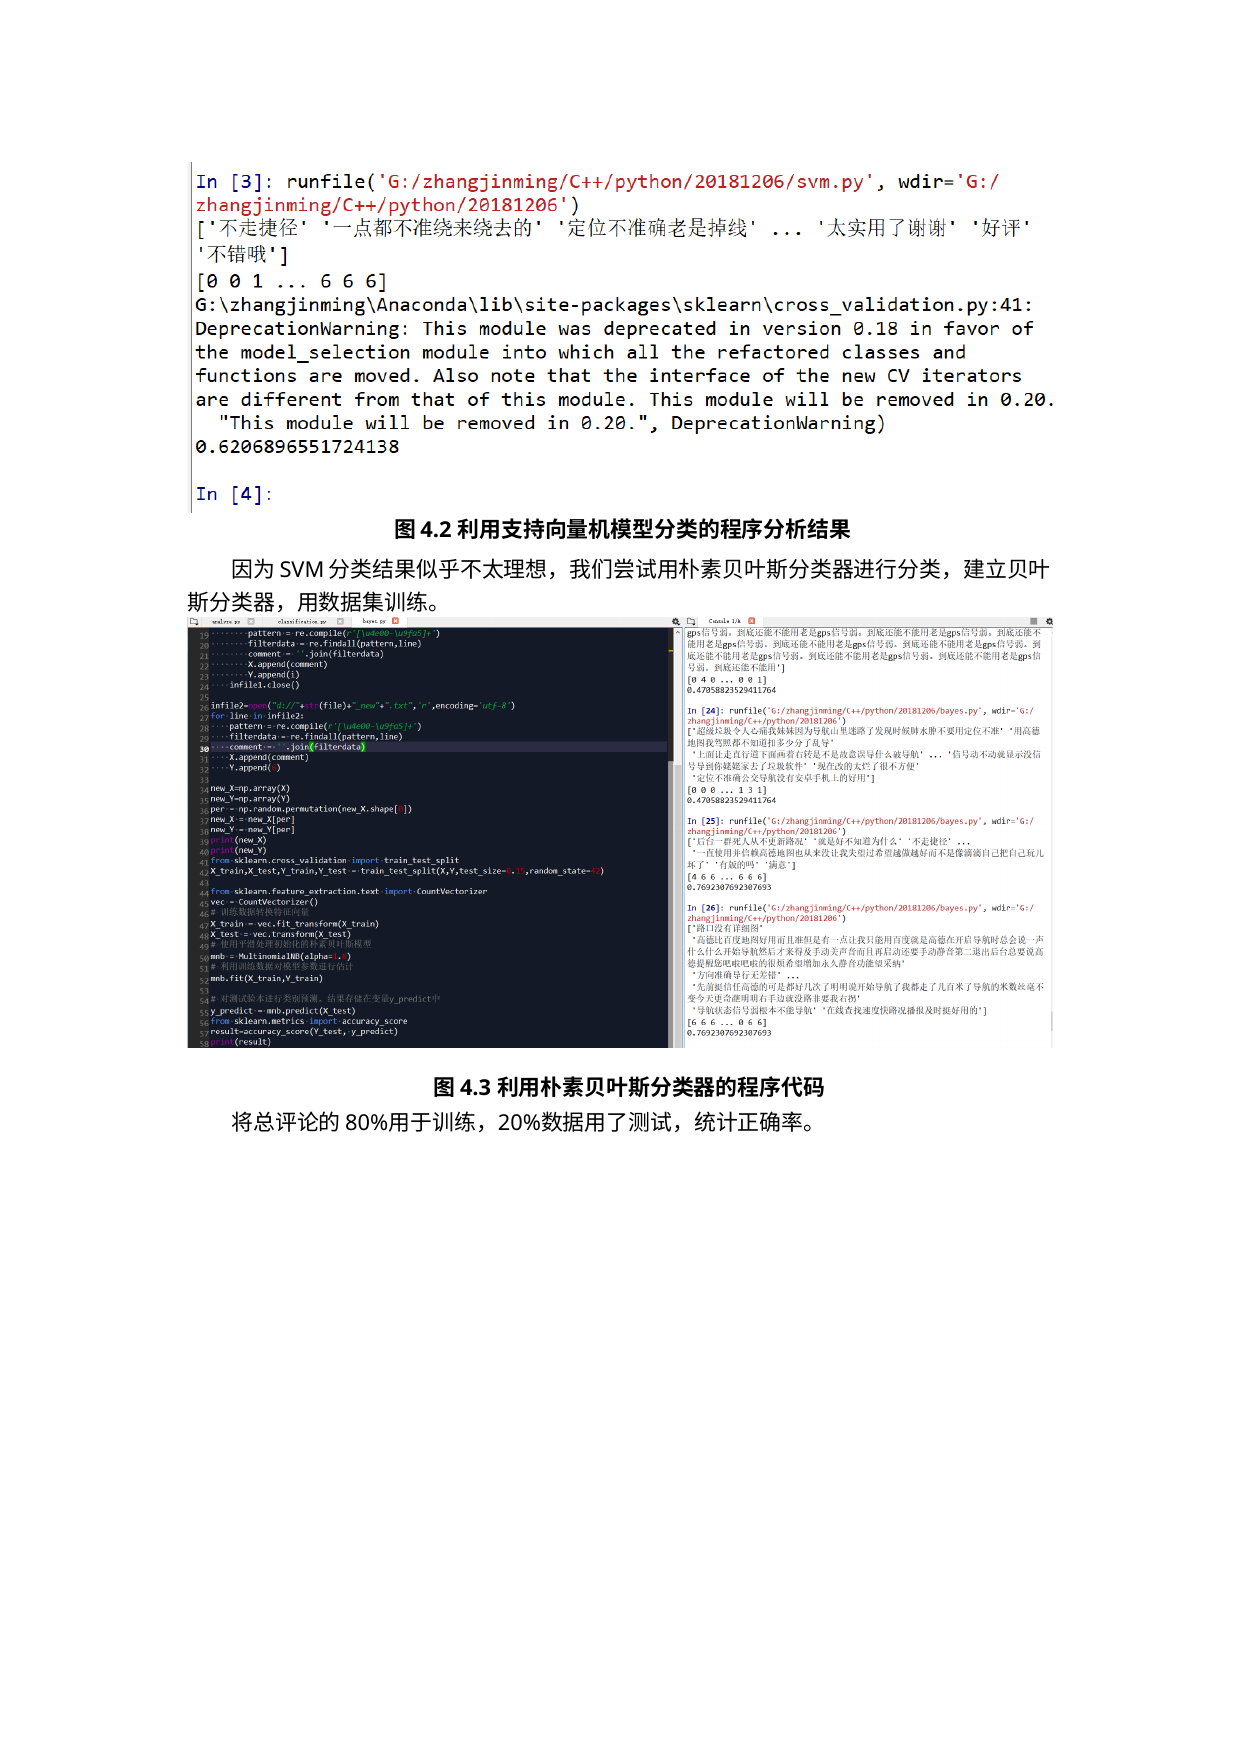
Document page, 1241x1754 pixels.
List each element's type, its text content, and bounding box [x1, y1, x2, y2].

picture [187, 162, 1053, 513]
text 将总评论的80%用于训练，20%数据用了测试，统计正确率。 [187, 1104, 1053, 1137]
text 因为SVM分类结果似乎不太理想，我们尝试用朴素贝叶斯分类器进行分类，建立贝叶斯分类器，用数据集训练。 [187, 552, 1053, 617]
picture [187, 617, 1053, 1048]
